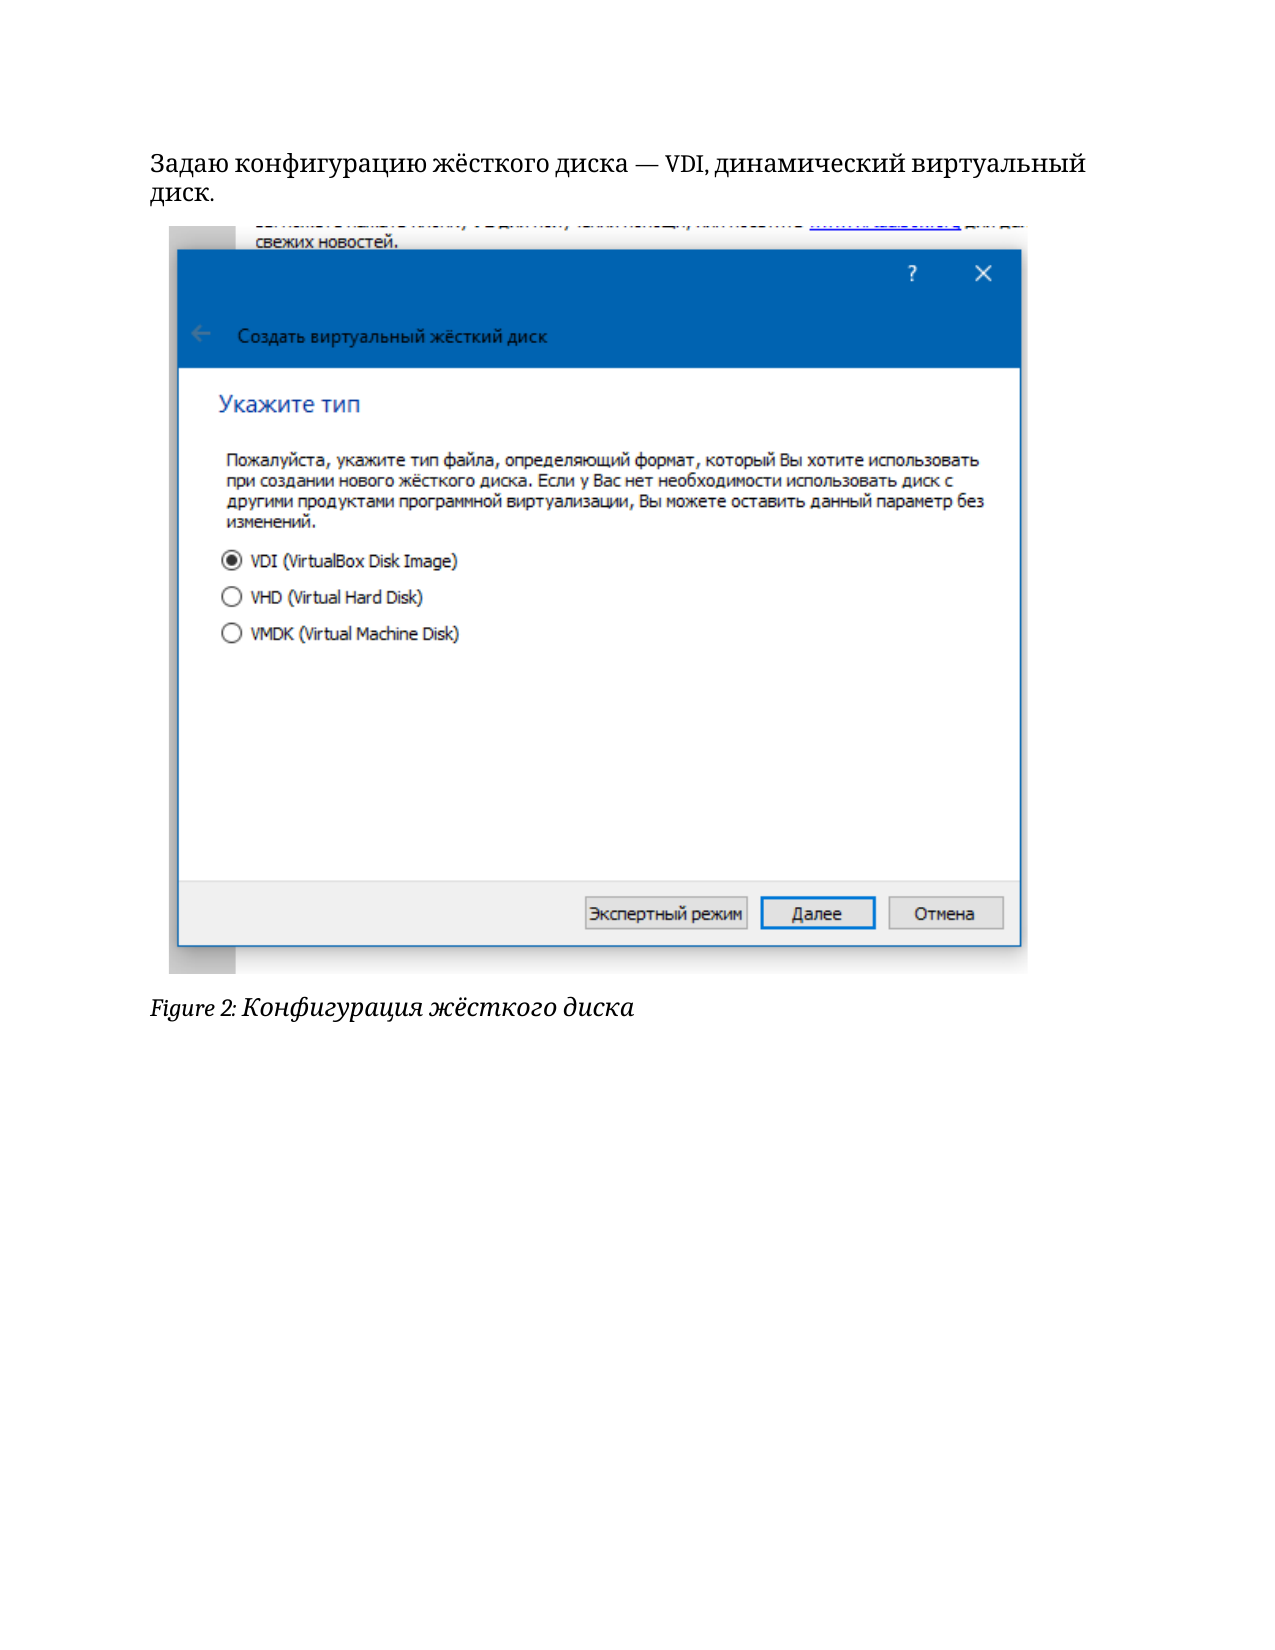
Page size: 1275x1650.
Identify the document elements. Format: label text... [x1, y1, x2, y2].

text Figure 2: Конфигурация жёсткого диска [150, 994, 1125, 1023]
picture [168, 226, 1028, 974]
text Задаю конфигурацию жёсткого диска — VDI, динамический виртуальный диск. [150, 150, 1125, 207]
